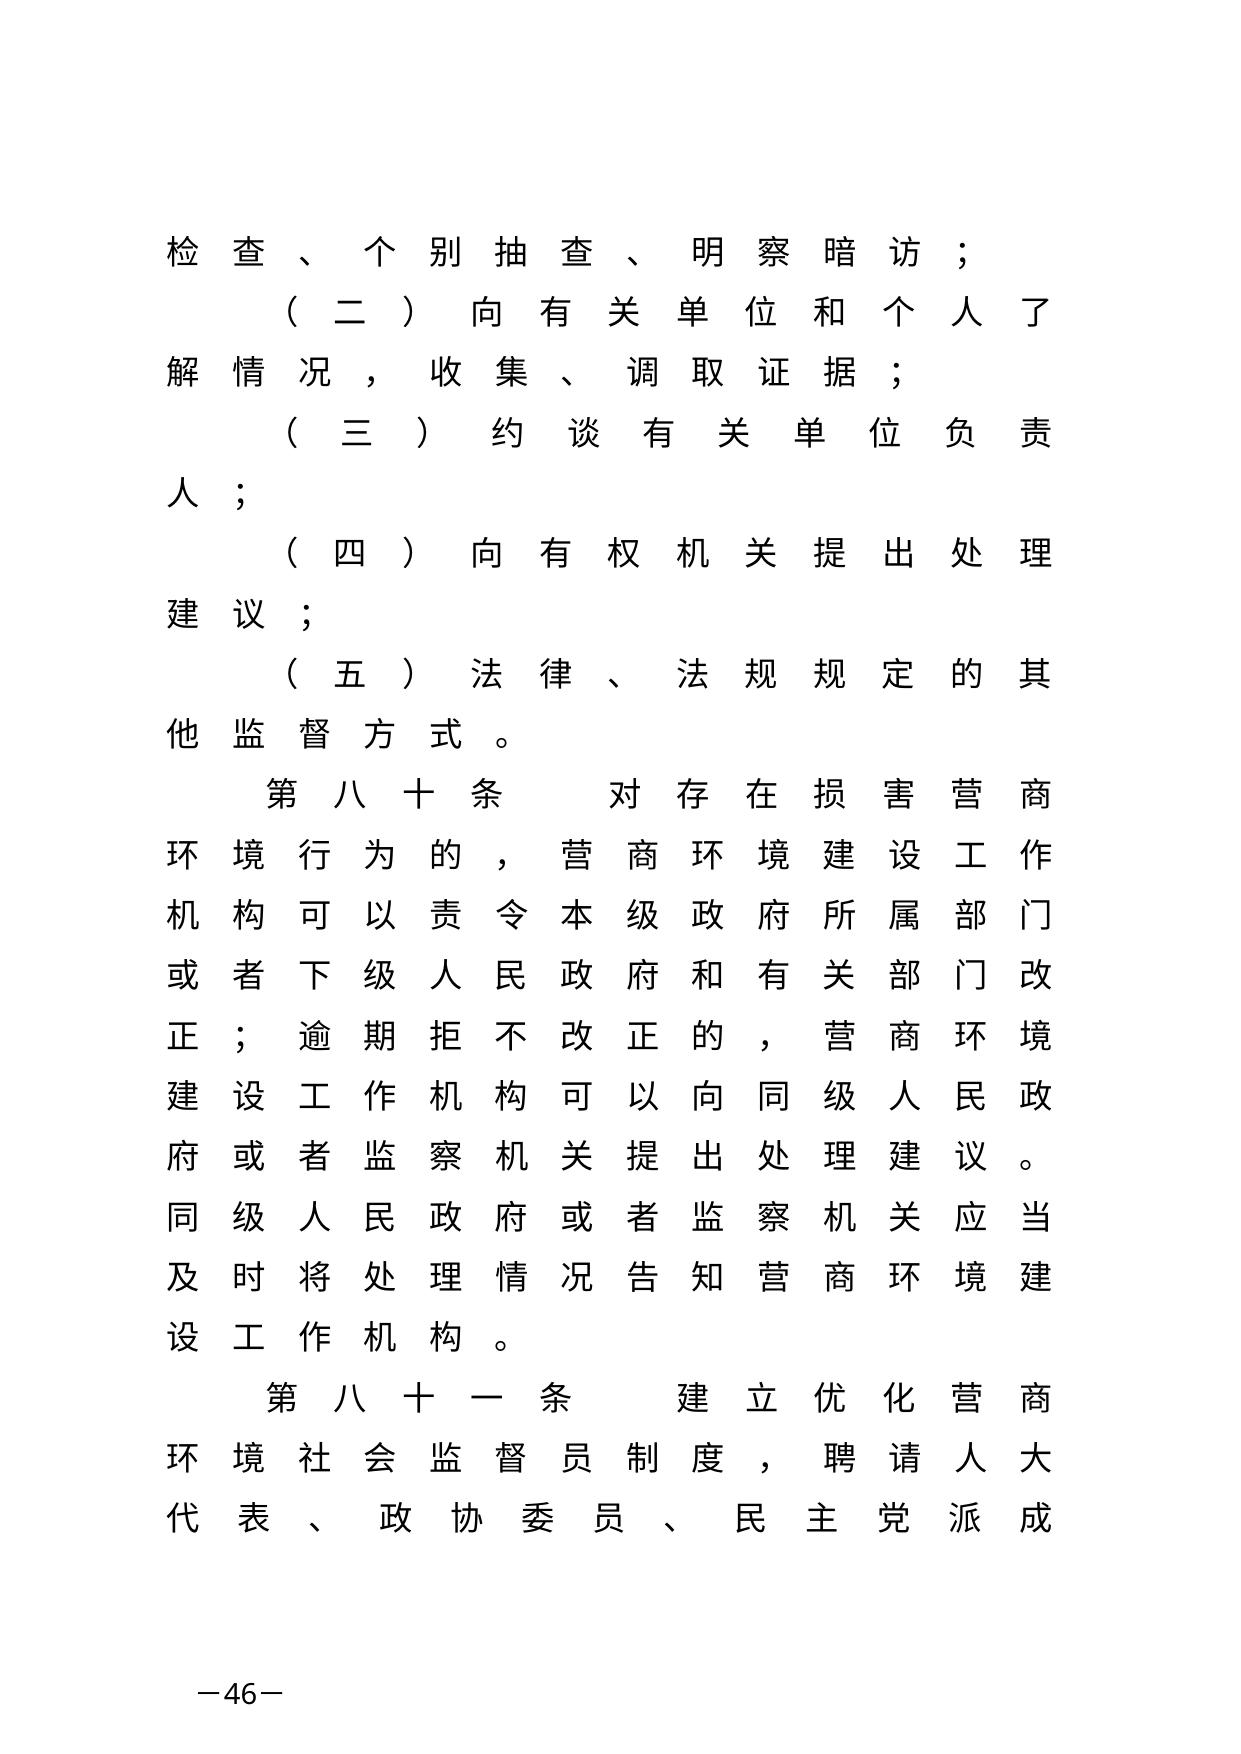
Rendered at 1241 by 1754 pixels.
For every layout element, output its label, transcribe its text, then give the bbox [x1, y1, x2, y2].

text （二）向有关单位和个人了解情况，收集、调取证据； [167, 280, 1085, 400]
text （三）约谈有关单位负责人； [167, 400, 1085, 521]
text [167, 1365, 1085, 1546]
text 第八十条 对存在损害营商环境行为的，营商环境建设工作机构可以责令本级政府所属部门或者下级人民政府和有关部门改正；逾期拒不改正的，营商环境建设工作机构可以向同级人民政府或者监察机关提出处理建议。同级人民政府或者监察机关应当及时将处理情况告知营商环境建设工作机构。 [167, 762, 1085, 1365]
text （五）法律、法规规定的其他监督方式。 [167, 642, 1085, 762]
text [167, 219, 1085, 280]
text （四）向有权机关提出处理建议； [167, 521, 1085, 642]
